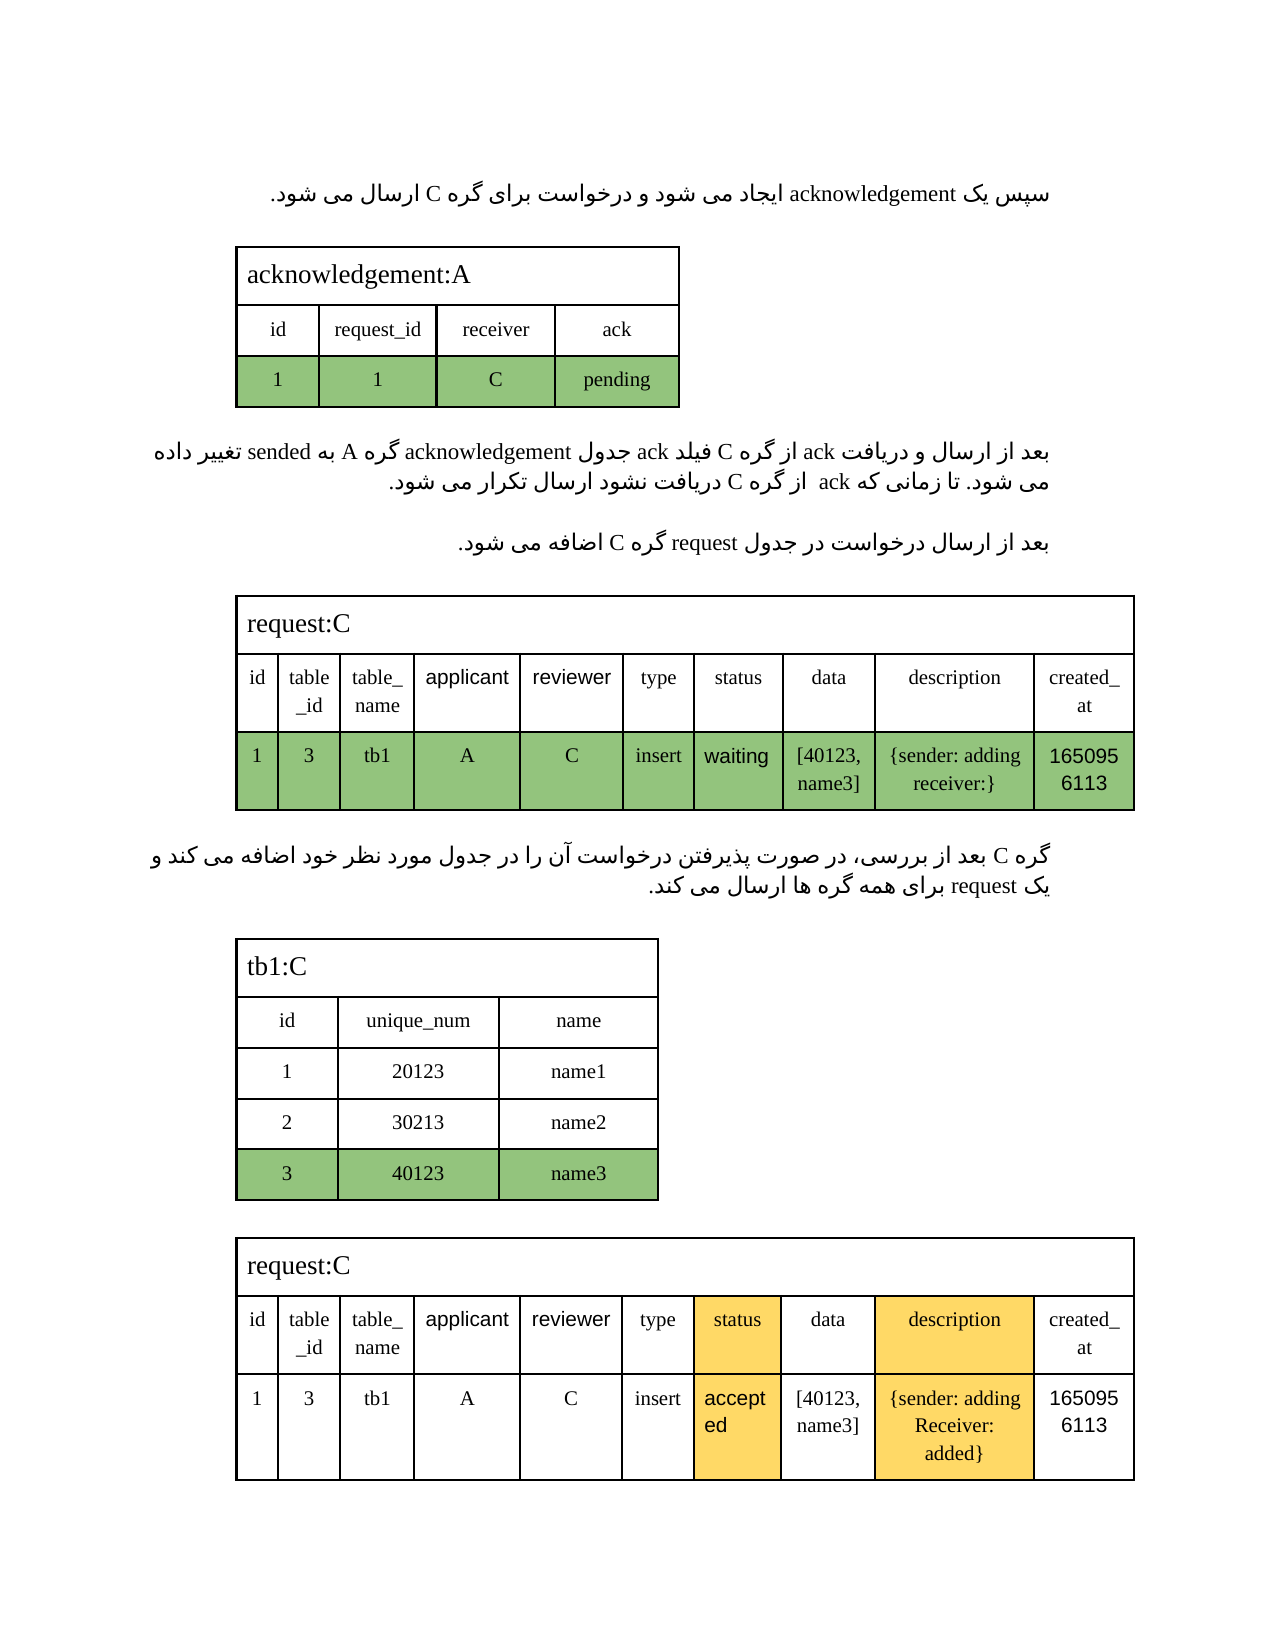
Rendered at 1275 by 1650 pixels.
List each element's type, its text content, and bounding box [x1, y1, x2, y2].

table_cell type [623, 1297, 693, 1373]
table_cell name2 [500, 1100, 657, 1148]
table_cell tb1 [341, 733, 413, 809]
table_cell 1 [238, 1375, 277, 1479]
table_cell description [876, 655, 1033, 731]
table_cell insert [623, 1375, 693, 1479]
table_cell pending [556, 357, 678, 406]
table_cell id [238, 998, 337, 1047]
table_cell data [784, 655, 874, 731]
table_cell 30213 [339, 1100, 498, 1148]
text بعد از ارسال درخواست در جدول request گره C اضافه می شود. [150, 529, 1050, 555]
table_cell C [521, 1375, 621, 1479]
table_cell insert [624, 733, 693, 809]
table_cell {sender: adding Receiver: added} [876, 1375, 1033, 1479]
table_cell tb1 [341, 1375, 413, 1479]
table_cell applicant [415, 655, 519, 731]
table_cell 1 [320, 357, 435, 406]
table_cell 1 [238, 1049, 337, 1097]
table_cell unique_num [339, 998, 498, 1047]
table_cell id [238, 306, 318, 355]
table_cell [40123, name3] [784, 733, 874, 809]
table_cell reviewer [521, 1297, 621, 1373]
table_cell request_id [320, 306, 435, 355]
table_cell table_id [279, 1297, 339, 1373]
text بعد از ارسال و دریافت ack از گره C فیلد ack جدول acknowledgement گره A به sended تغییر داده می شود. تا زمانی که ack از گره C دریافت نشود ارسال تکرار می شود. [150, 438, 1050, 494]
table_cell status [695, 1297, 780, 1373]
table_cell status [695, 655, 782, 731]
table_cell name [500, 998, 657, 1047]
table_cell 3 [279, 733, 339, 809]
table_cell 1650956113 [1035, 733, 1133, 809]
table_cell table_name [341, 1297, 413, 1373]
table_header request:C [238, 1239, 1133, 1295]
table_cell id [238, 1297, 277, 1373]
table_cell data [782, 1297, 874, 1373]
table_cell applicant [415, 1297, 519, 1373]
table_cell created_at [1035, 655, 1133, 731]
table_cell 1650956113 [1035, 1375, 1133, 1479]
table_cell receiver [438, 306, 554, 355]
text سپس یک acknowledgement ایجاد می شود و درخواست برای گره C ارسال می شود. [150, 180, 1050, 207]
table_cell description [876, 1297, 1033, 1373]
table_cell 1 [238, 357, 318, 406]
table_cell name3 [500, 1150, 657, 1199]
table_cell accepted [695, 1375, 780, 1479]
table_cell C [521, 733, 622, 809]
table_cell 3 [238, 1150, 337, 1199]
table_cell reviewer [521, 655, 622, 731]
table_header acknowledgement:A [238, 248, 678, 304]
table_cell table_name [341, 655, 413, 731]
table_cell waiting [695, 733, 782, 809]
table_cell A [415, 733, 519, 809]
table_cell type [624, 655, 693, 731]
table_header request:C [238, 597, 1133, 652]
table_cell {sender: adding receiver:} [876, 733, 1033, 809]
table_cell 2 [238, 1100, 337, 1148]
table_cell name1 [500, 1049, 657, 1097]
table_cell 1 [238, 733, 277, 809]
table_cell created_at [1035, 1297, 1133, 1373]
table_cell 20123 [339, 1049, 498, 1097]
table_cell id [238, 655, 277, 731]
table_cell table_id [279, 655, 339, 731]
table_cell 3 [279, 1375, 339, 1479]
table_cell ack [556, 306, 678, 355]
table_cell A [415, 1375, 519, 1479]
table_cell [40123, name3] [782, 1375, 874, 1479]
table_cell C [438, 357, 554, 406]
text گره C بعد از بررسی، در صورت پذیرفتن درخواست آن را در جدول مورد نظر خود اضافه می کند و یک request برای همه گره ها ارسال می کند. [150, 842, 1050, 898]
table_cell 40123 [339, 1150, 498, 1199]
table_header tb1:C [238, 940, 657, 996]
